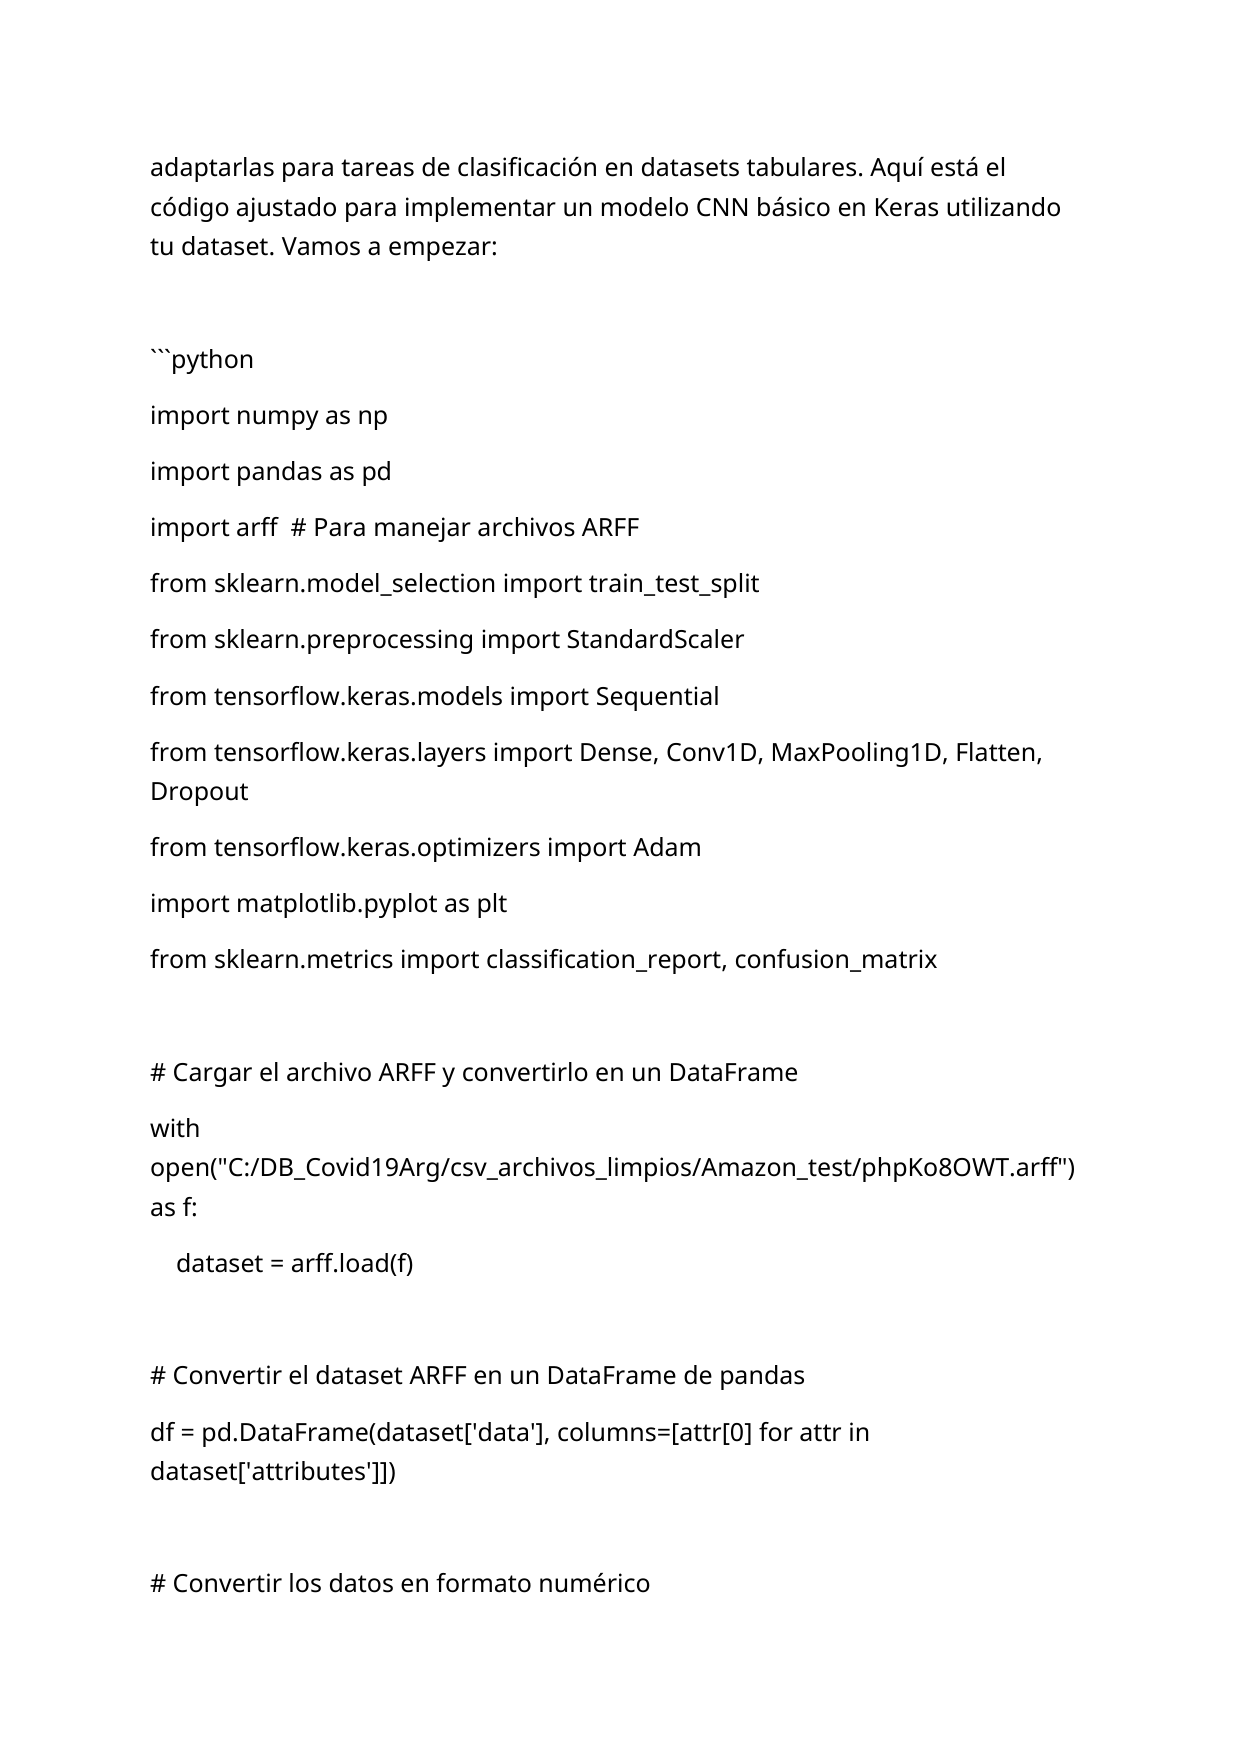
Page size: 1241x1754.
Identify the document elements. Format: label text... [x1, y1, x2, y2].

text # Cargar el archivo ARFF y convertirlo en un DataFrame [150, 1054, 1090, 1088]
text # Convertir el dataset ARFF en un DataFrame de pandas [150, 1358, 1090, 1392]
text # Convertir los datos en formato numérico [150, 1566, 1090, 1600]
text import pandas as pd [150, 453, 1090, 488]
text from tensorflow.keras.models import Sequential [150, 678, 1090, 712]
text import numpy as np [150, 397, 1090, 431]
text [150, 150, 1090, 263]
text from sklearn.preprocessing import StandardScaler [150, 622, 1090, 656]
text dataset = arff.load(f) [150, 1246, 1090, 1280]
text import arff # Para manejar archivos ARFF [150, 510, 1090, 544]
text with open("C:/DB_Covid19Arg/csv_archivos_limpios/Amazon_test/phpKo8OWT.arff") as f: [150, 1111, 1090, 1224]
text import matplotlib.pyplot as plt [150, 886, 1090, 920]
text from sklearn.model_selection import train_test_split [150, 566, 1090, 600]
text ```python [150, 341, 1090, 375]
text from tensorflow.keras.optimizers import Adam [150, 830, 1090, 864]
text from tensorflow.keras.layers import Dense, Conv1D, MaxPooling1D, Flatten, Dropout [150, 734, 1090, 808]
text from sklearn.metrics import classification_report, confusion_matrix [150, 942, 1090, 976]
text df = pd.DataFrame(dataset['data'], columns=[attr[0] for attr in dataset['attributes']]) [150, 1414, 1090, 1488]
